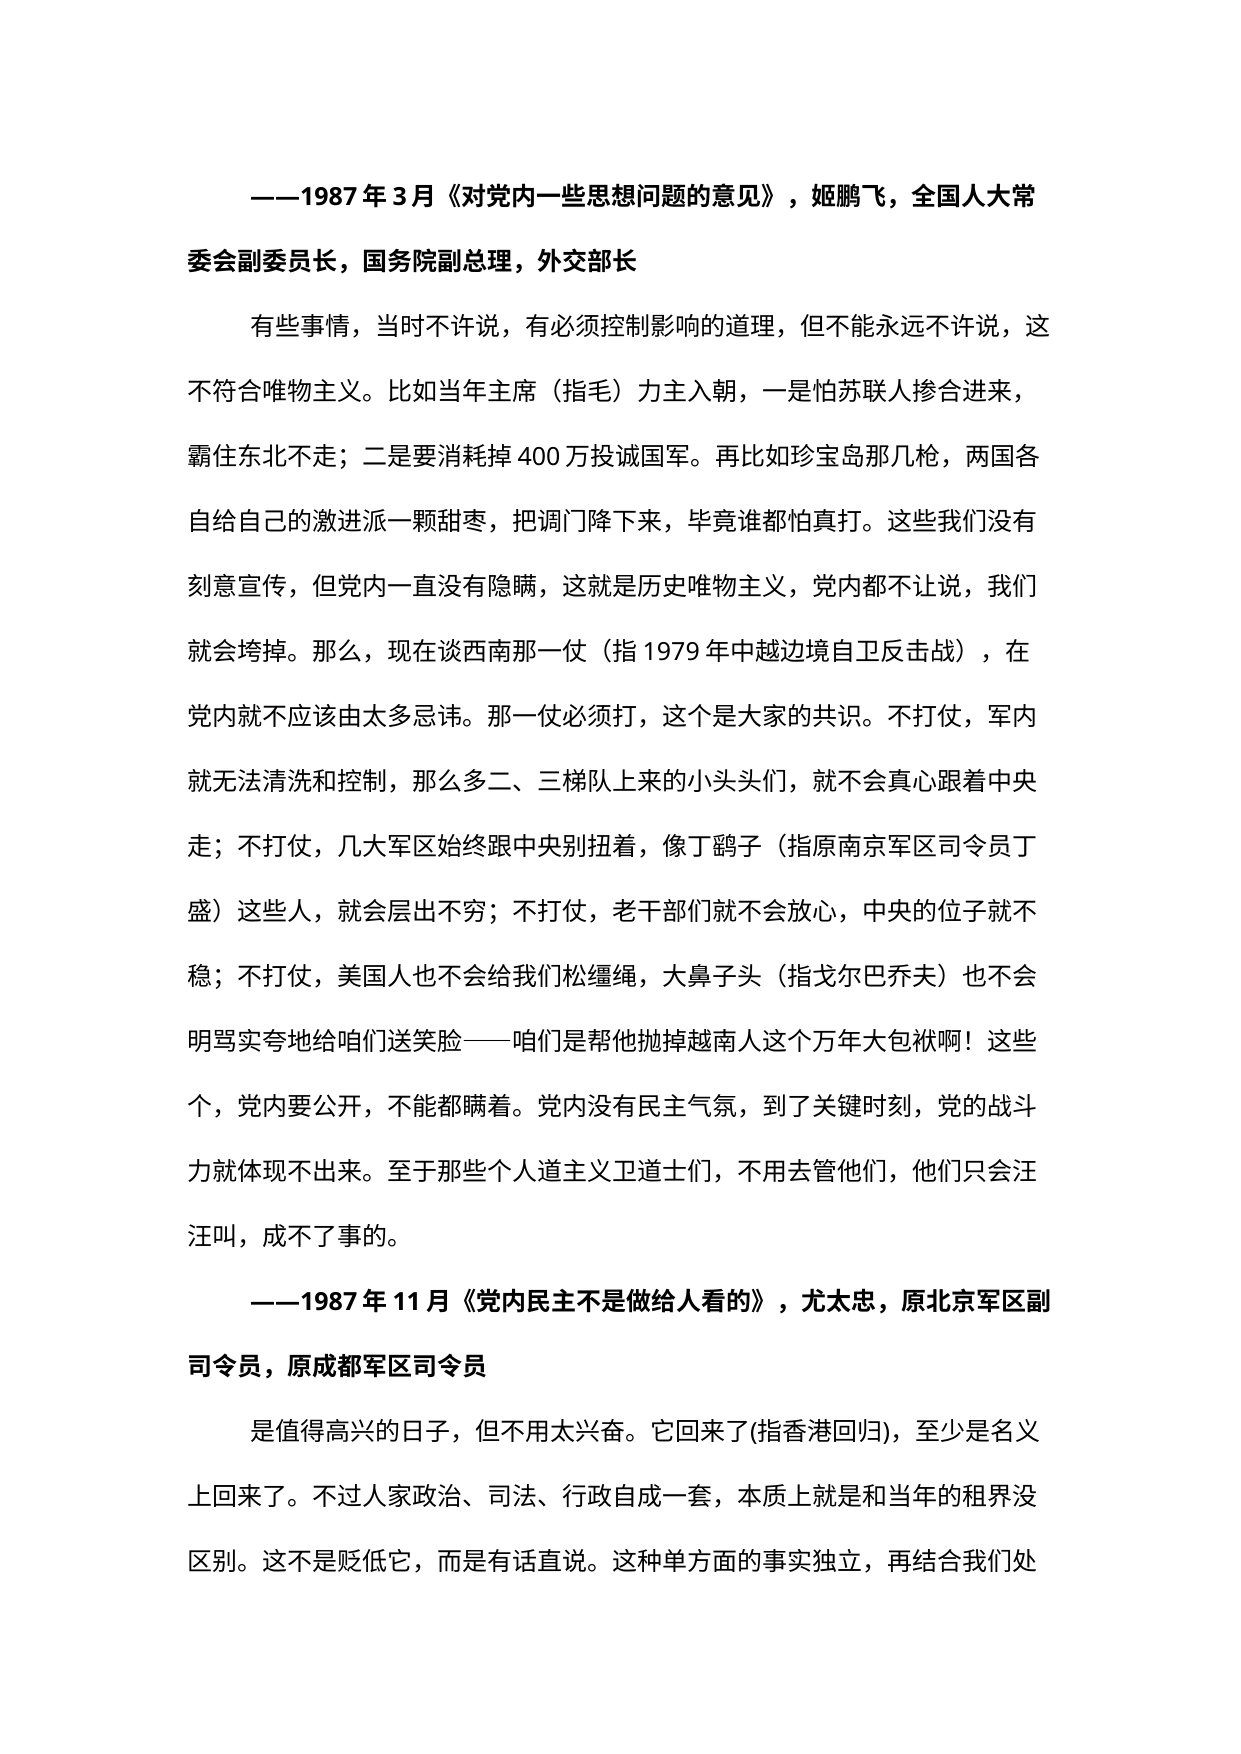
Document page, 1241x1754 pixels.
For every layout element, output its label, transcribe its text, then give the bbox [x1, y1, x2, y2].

text ——1987年3月《对党内一些思想问题的意见》，姬鹏飞，全国人大常委会副委员长，国务院副总理，外交部长 [187, 162, 1053, 292]
text ——1987年11月《党内民主不是做给人看的》，尤太忠，原北京军区副司令员，原成都军区司令员 [187, 1267, 1053, 1397]
text 有些事情，当时不许说，有必须控制影响的道理，但不能永远不许说，这不符合唯物主义。比如当年主席（指毛）力主入朝，一是怕苏联人掺合进来，霸住东北不走；二是要消耗掉400万投诚国军。再比如珍宝岛那几枪，两国各自给自己的激进派一颗甜枣，把调门降下来，毕竟谁都怕真打。这些我们没有刻意宣传，但党内一直没有隐瞒，这就是历史唯物主义，党内都不让说，我们就会垮掉。那么，现在谈西南那一仗（指1979年中越边境自卫反击战），在党内就不应该由太多忌讳。那一仗必须打，这个是大家的共识。不打仗，军内就无法清洗和控制，那么多二、三梯队上来的小头头们，就不会真心跟着中央走；不打仗，几大军区始终跟中央别扭着，像丁鹞子（指原南京军区司令员丁盛）这些人，就会层出不穷；不打仗，老干部们就不会放心，中央的位子就不稳；不打仗，美国人也不会给我们松缰绳，大鼻子头（指戈尔巴乔夫）也不会明骂实夸地给咱们送笑脸——咱们是帮他抛掉越南人这个万年大包袱啊！这些个，党内要公开，不能都瞒着。党内没有民主气氛，到了关键时刻，党的战斗力就体现不出来。至于那些个人道主义卫道士们，不用去管他们，他们只会汪汪叫，成不了事的。 [187, 292, 1053, 1267]
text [187, 1397, 1053, 1592]
